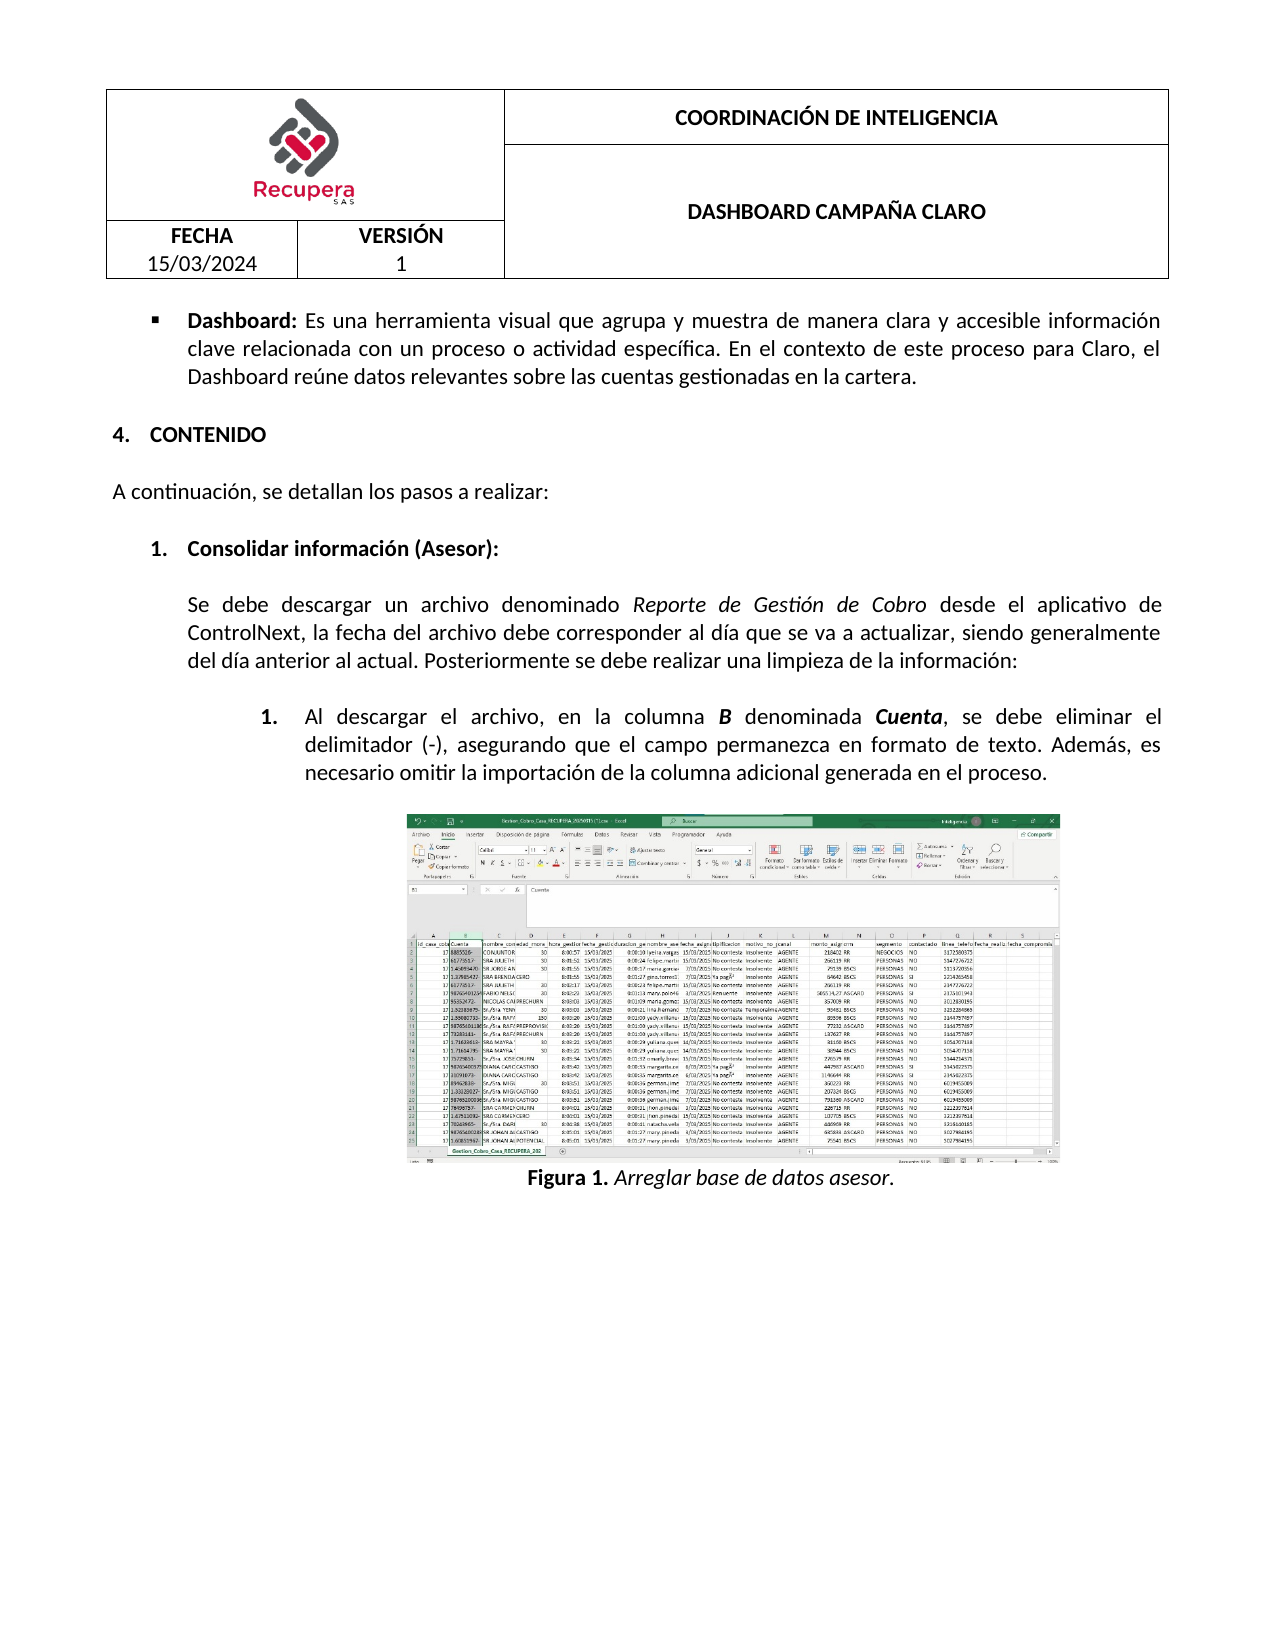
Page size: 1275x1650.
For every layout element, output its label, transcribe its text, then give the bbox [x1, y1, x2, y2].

list Dashboard: Es una herramienta visual que agrupa y muestra de manera clara y accesible información clave relacionada con un proceso o actividad específica. En el contexto de este proceso para Claro, el Dashboard reúne datos relevantes sobre las cuentas gestionadas en la cartera. [150, 306, 1162, 391]
list Figura 1. Arreglar base de datos asesor. [262, 1163, 1162, 1191]
list Consolidar información (Asesor): [150, 534, 1162, 562]
list Se debe descargar un archivo denominado Reporte de Gestión de Cobro desde el aplicativo de ControlNext, la fecha del archivo debe corresponder al día que se va a actualizar, siendo generalmente del día anterior al actual. Posteriormente se debe realizar una limpieza de la información: [187, 590, 1162, 674]
picture [238, 96, 372, 214]
text A continuación, se detallan los pasos a realizar: [112, 477, 1162, 505]
list Al descargar el archivo, en la columna B denominada Cuenta, se debe eliminar el delimitador (-), asegurando que el campo permanezca en formato de texto. Además, es necesario omitir la importación de la columna adicional generada en el proceso. [260, 702, 1162, 786]
list CONTENIDO [112, 420, 1162, 448]
picture [406, 814, 1061, 1163]
